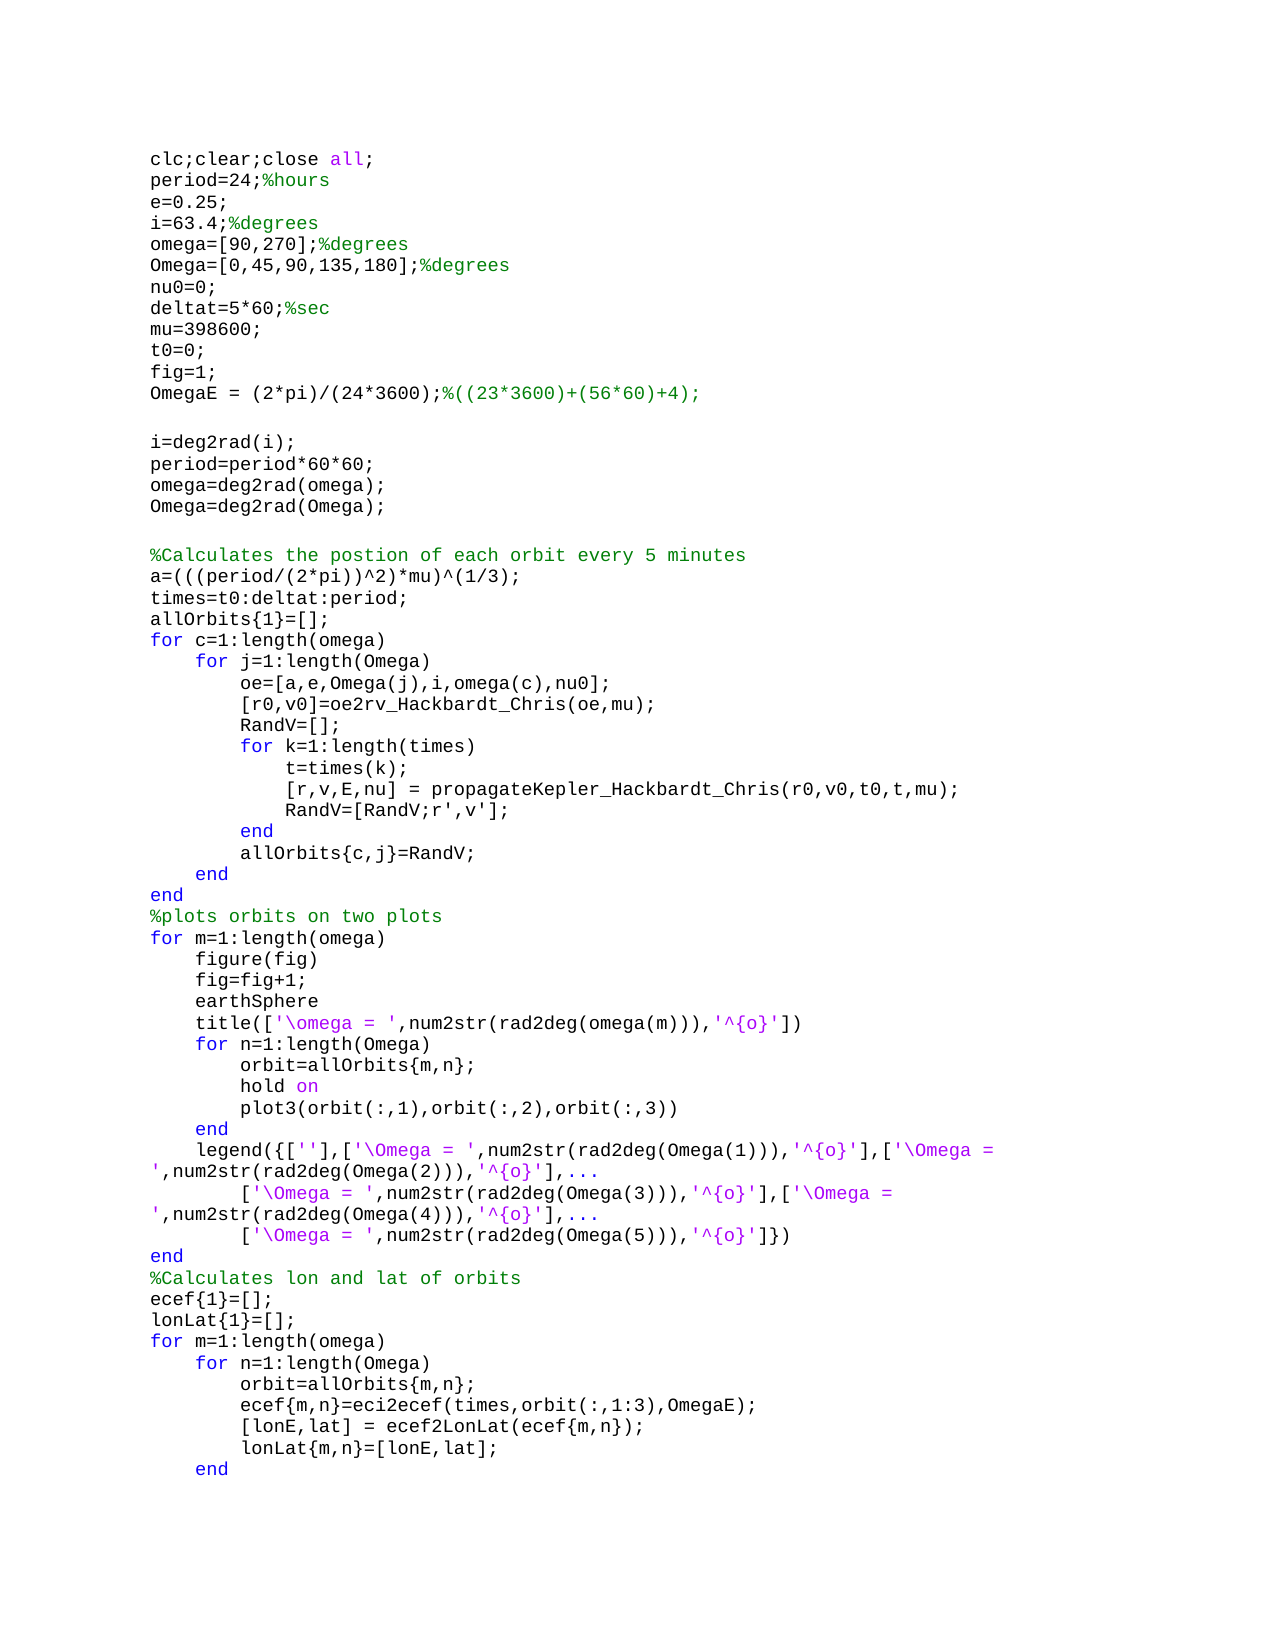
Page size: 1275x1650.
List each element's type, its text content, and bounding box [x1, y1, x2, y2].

text end [150, 1120, 1125, 1141]
text orbit=allOrbits{m,n}; [150, 1375, 1125, 1396]
text %Calculates lon and lat of orbits [150, 1268, 1125, 1290]
text OmegaE = (2*pi)/(24*3600);%((23*3600)+(56*60)+4); [150, 384, 1125, 405]
text earthSphere [150, 992, 1125, 1013]
text ecef{m,n}=eci2ecef(times,orbit(:,1:3),OmegaE); [150, 1396, 1125, 1417]
text period=24;%hours [150, 171, 1125, 192]
text %plots orbits on two plots [150, 907, 1125, 928]
text e=0.25; [150, 192, 1125, 214]
text for m=1:length(omega) [150, 1332, 1125, 1353]
text Omega=[0,45,90,135,180];%degrees [150, 256, 1125, 277]
text a=(((period/(2*pi))^2)*mu)^(1/3); [150, 567, 1125, 588]
text figure(fig) [150, 950, 1125, 971]
text orbit=allOrbits{m,n}; [150, 1056, 1125, 1077]
text allOrbits{c,j}=RandV; [150, 843, 1125, 865]
text deltat=5*60;%sec [150, 299, 1125, 320]
text legend({[''],['\Omega = ',num2str(rad2deg(Omega(1))),'^{o}'],['\Omega = ',num2str(rad2deg(Omega(2))),'^{o}'],... [150, 1141, 1125, 1183]
text fig=1; [150, 362, 1125, 384]
text RandV=[]; [150, 716, 1125, 737]
text times=t0:deltat:period; [150, 588, 1125, 610]
text [lonE,lat] = ecef2LonLat(ecef{m,n}); [150, 1417, 1125, 1438]
text omega=deg2rad(omega); [150, 476, 1125, 497]
text end [150, 1247, 1125, 1268]
text for n=1:length(Omega) [150, 1035, 1125, 1056]
text mu=398600; [150, 320, 1125, 341]
text clc;clear;close all; [150, 150, 1125, 171]
text oe=[a,e,Omega(j),i,omega(c),nu0]; [150, 673, 1125, 695]
text i=deg2rad(i); [150, 433, 1125, 454]
text t=times(k); [150, 758, 1125, 780]
text nu0=0; [150, 277, 1125, 299]
text for n=1:length(Omega) [150, 1353, 1125, 1375]
text Omega=deg2rad(Omega); [150, 497, 1125, 518]
text RandV=[RandV;r',v']; [150, 801, 1125, 822]
text end [150, 865, 1125, 886]
text [r0,v0]=oe2rv_Hackbardt_Chris(oe,mu); [150, 695, 1125, 716]
text title(['\omega = ',num2str(rad2deg(omega(m))),'^{o}']) [150, 1013, 1125, 1035]
text plot3(orbit(:,1),orbit(:,2),orbit(:,3)) [150, 1098, 1125, 1120]
text end [150, 1460, 1125, 1481]
text for j=1:length(Omega) [150, 652, 1125, 673]
text [r,v,E,nu] = propagateKepler_Hackbardt_Chris(r0,v0,t0,t,mu); [150, 780, 1125, 801]
text ecef{1}=[]; [150, 1290, 1125, 1311]
text lonLat{m,n}=[lonE,lat]; [150, 1438, 1125, 1460]
text end [150, 886, 1125, 907]
text i=63.4;%degrees [150, 214, 1125, 235]
text fig=fig+1; [150, 971, 1125, 992]
text omega=[90,270];%degrees [150, 235, 1125, 256]
text %Calculates the postion of each orbit every 5 minutes [150, 546, 1125, 567]
text for k=1:length(times) [150, 737, 1125, 758]
text ['\Omega = ',num2str(rad2deg(Omega(3))),'^{o}'],['\Omega = ',num2str(rad2deg(Omega(4))),'^{o}'],... [150, 1183, 1125, 1226]
text for c=1:length(omega) [150, 631, 1125, 652]
text end [150, 822, 1125, 843]
text hold on [150, 1077, 1125, 1098]
text allOrbits{1}=[]; [150, 610, 1125, 631]
text period=period*60*60; [150, 454, 1125, 476]
text lonLat{1}=[]; [150, 1311, 1125, 1332]
text ['\Omega = ',num2str(rad2deg(Omega(5))),'^{o}']}) [150, 1226, 1125, 1247]
text t0=0; [150, 341, 1125, 362]
text for m=1:length(omega) [150, 928, 1125, 950]
